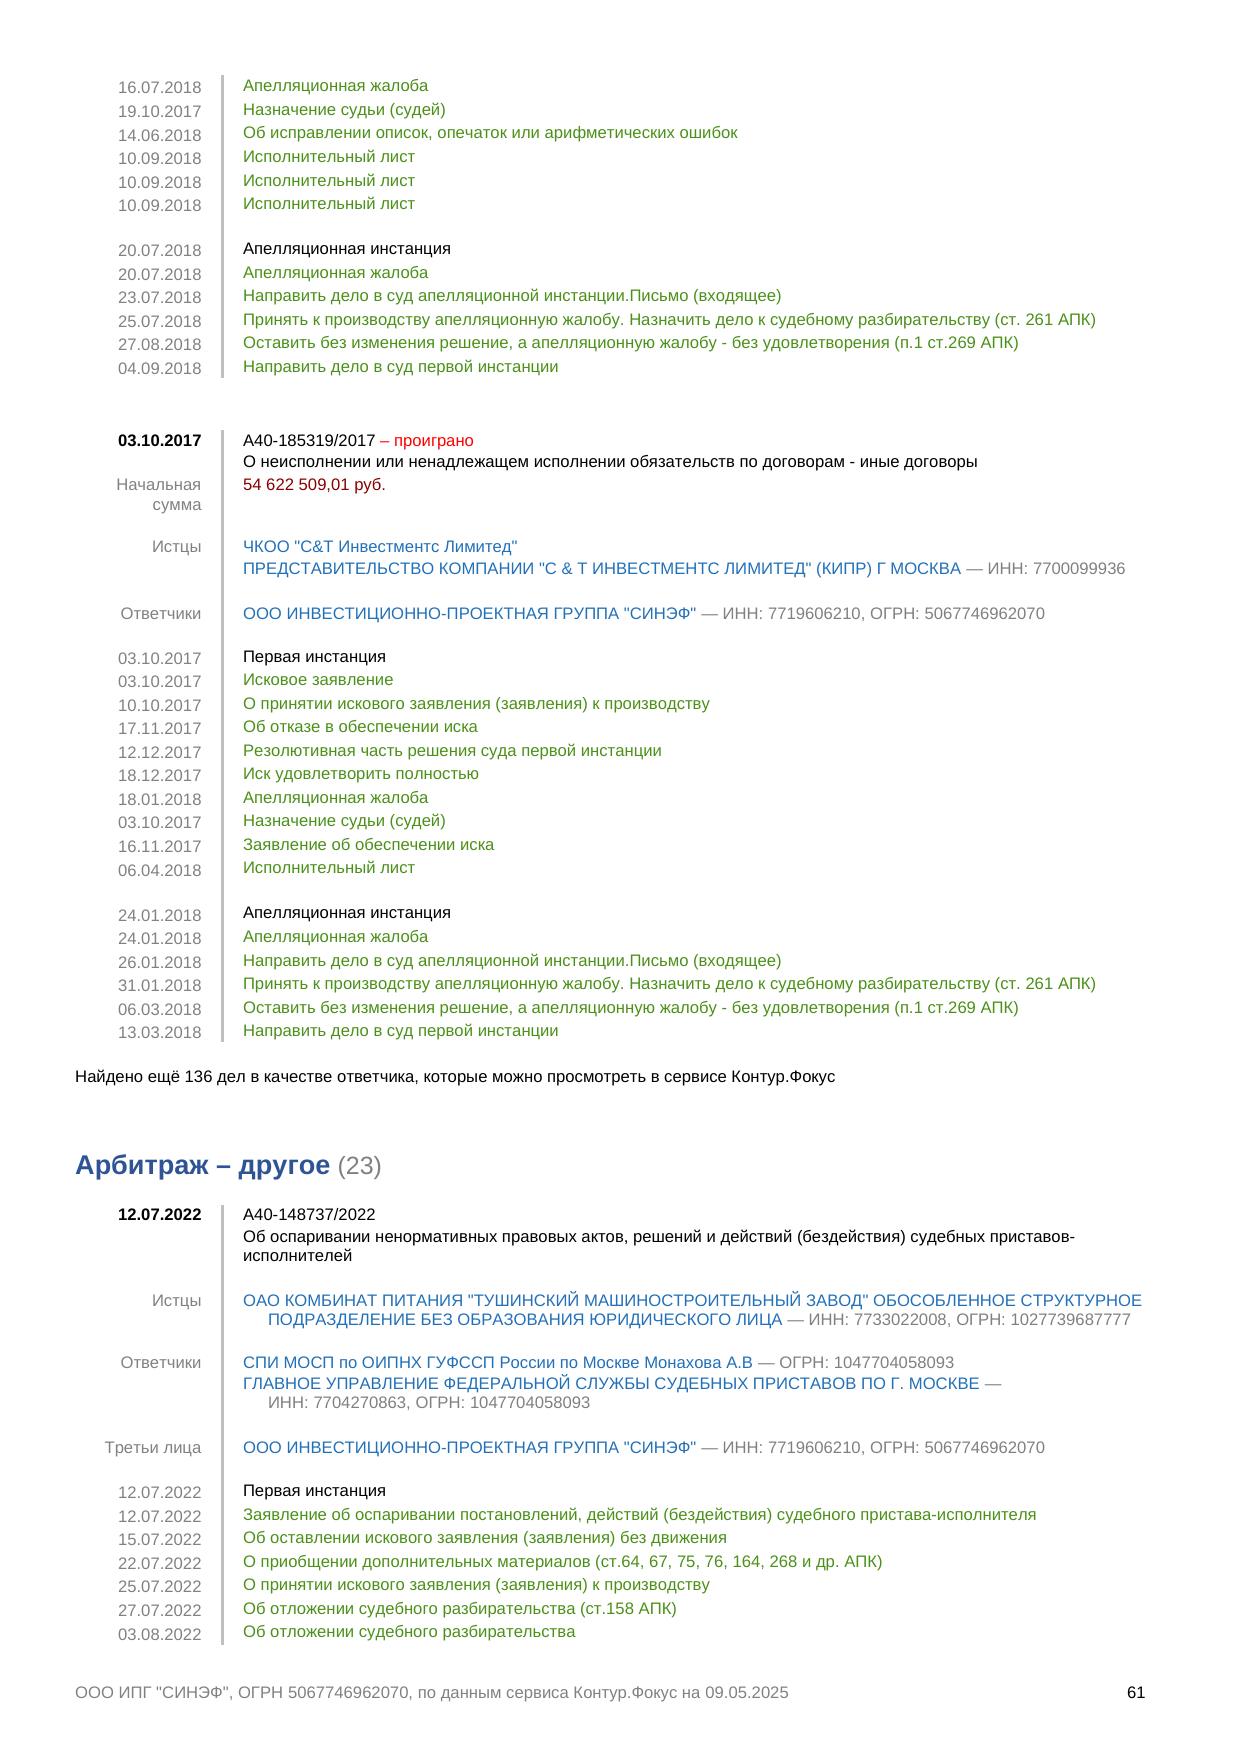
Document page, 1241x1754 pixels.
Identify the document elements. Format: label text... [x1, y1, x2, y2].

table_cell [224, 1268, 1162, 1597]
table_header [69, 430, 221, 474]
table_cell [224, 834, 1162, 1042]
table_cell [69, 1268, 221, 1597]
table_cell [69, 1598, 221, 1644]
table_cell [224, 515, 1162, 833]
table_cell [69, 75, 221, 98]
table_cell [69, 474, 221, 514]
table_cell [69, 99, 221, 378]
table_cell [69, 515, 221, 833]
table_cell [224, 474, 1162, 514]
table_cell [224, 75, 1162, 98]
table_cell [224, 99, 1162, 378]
text Арбитраж – другое (23) [75, 1149, 1165, 1180]
text Найдено ещё 136 дел в качестве ответчика, которые можно просмотреть в сервисе Контур.Фокус [75, 1067, 1165, 1086]
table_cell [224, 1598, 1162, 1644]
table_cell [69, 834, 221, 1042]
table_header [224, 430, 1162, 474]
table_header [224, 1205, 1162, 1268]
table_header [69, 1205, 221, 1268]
